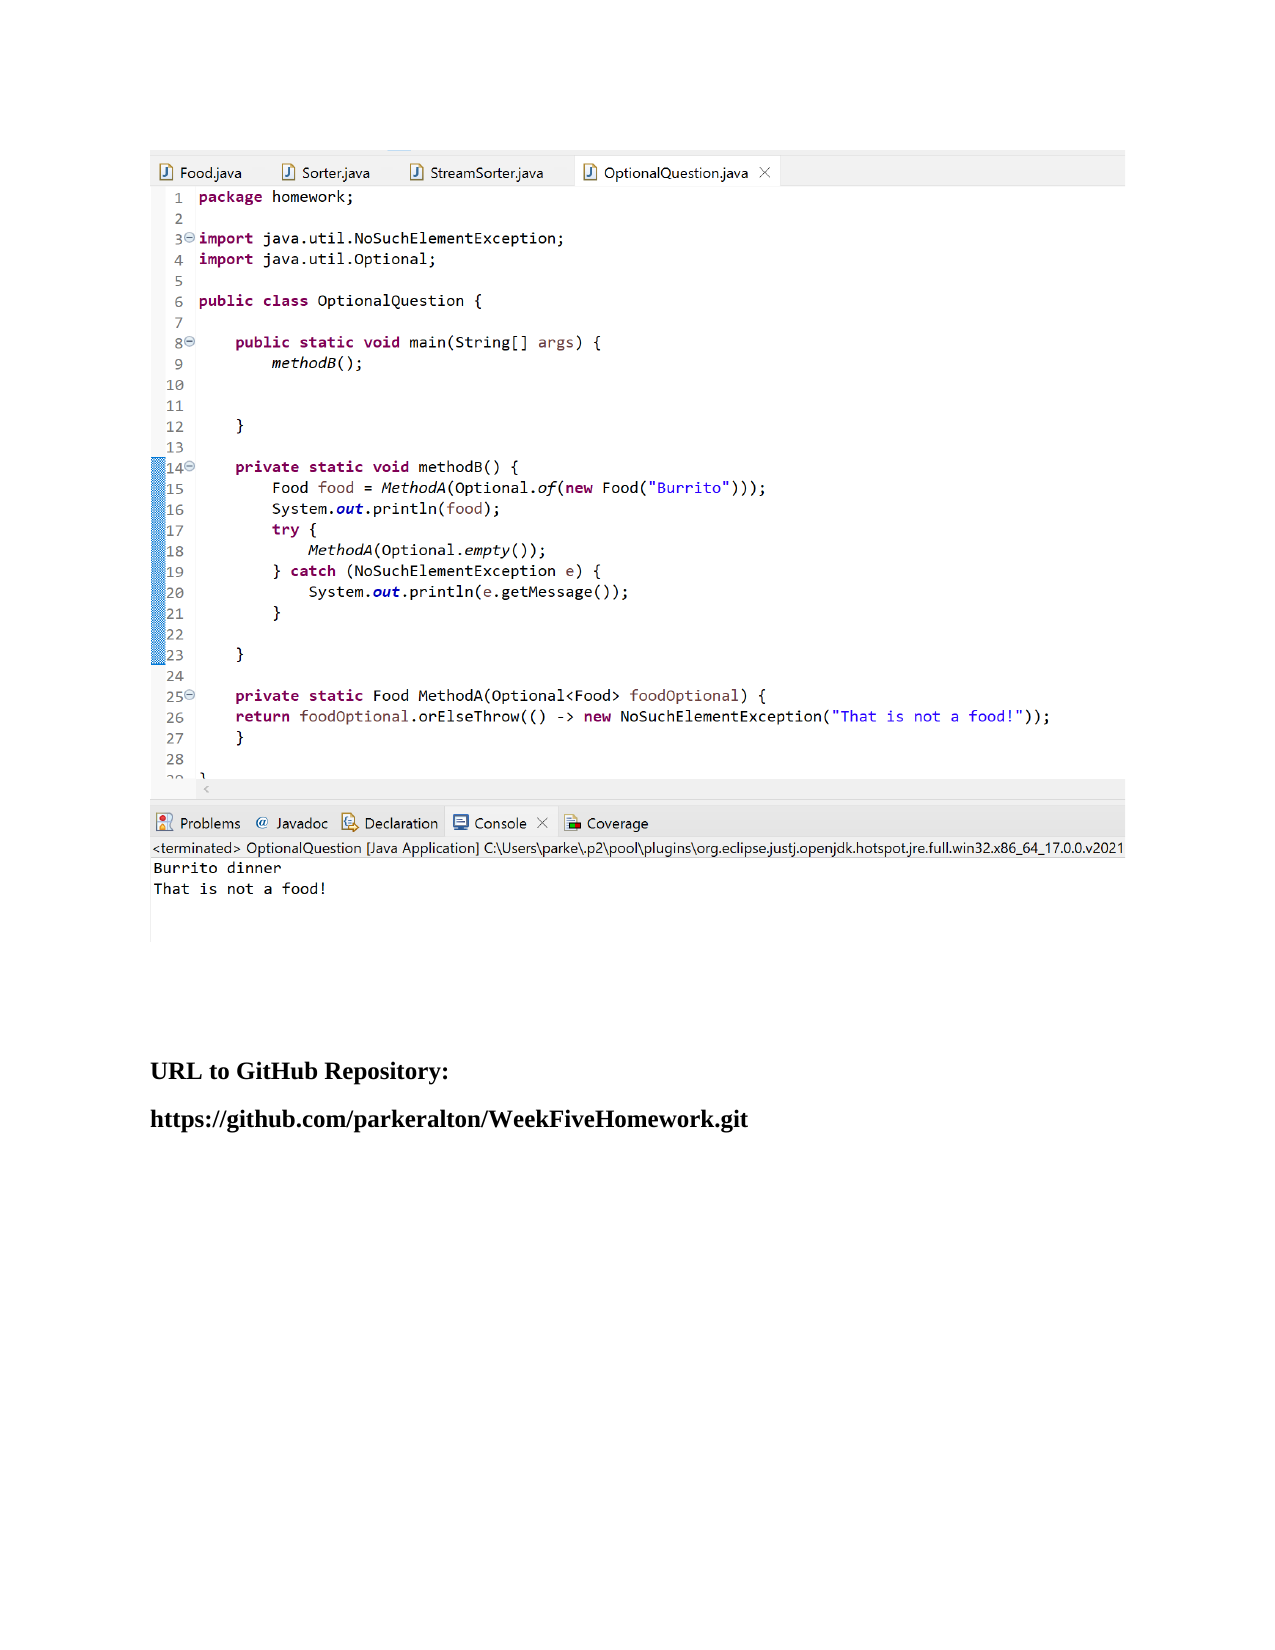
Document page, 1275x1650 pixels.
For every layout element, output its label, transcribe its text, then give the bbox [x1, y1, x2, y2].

picture [150, 150, 1125, 942]
text URL to GitHub Repository: [150, 1056, 1125, 1085]
text https://github.com/parkeralton/WeekFiveHomework.git [150, 1104, 1125, 1132]
